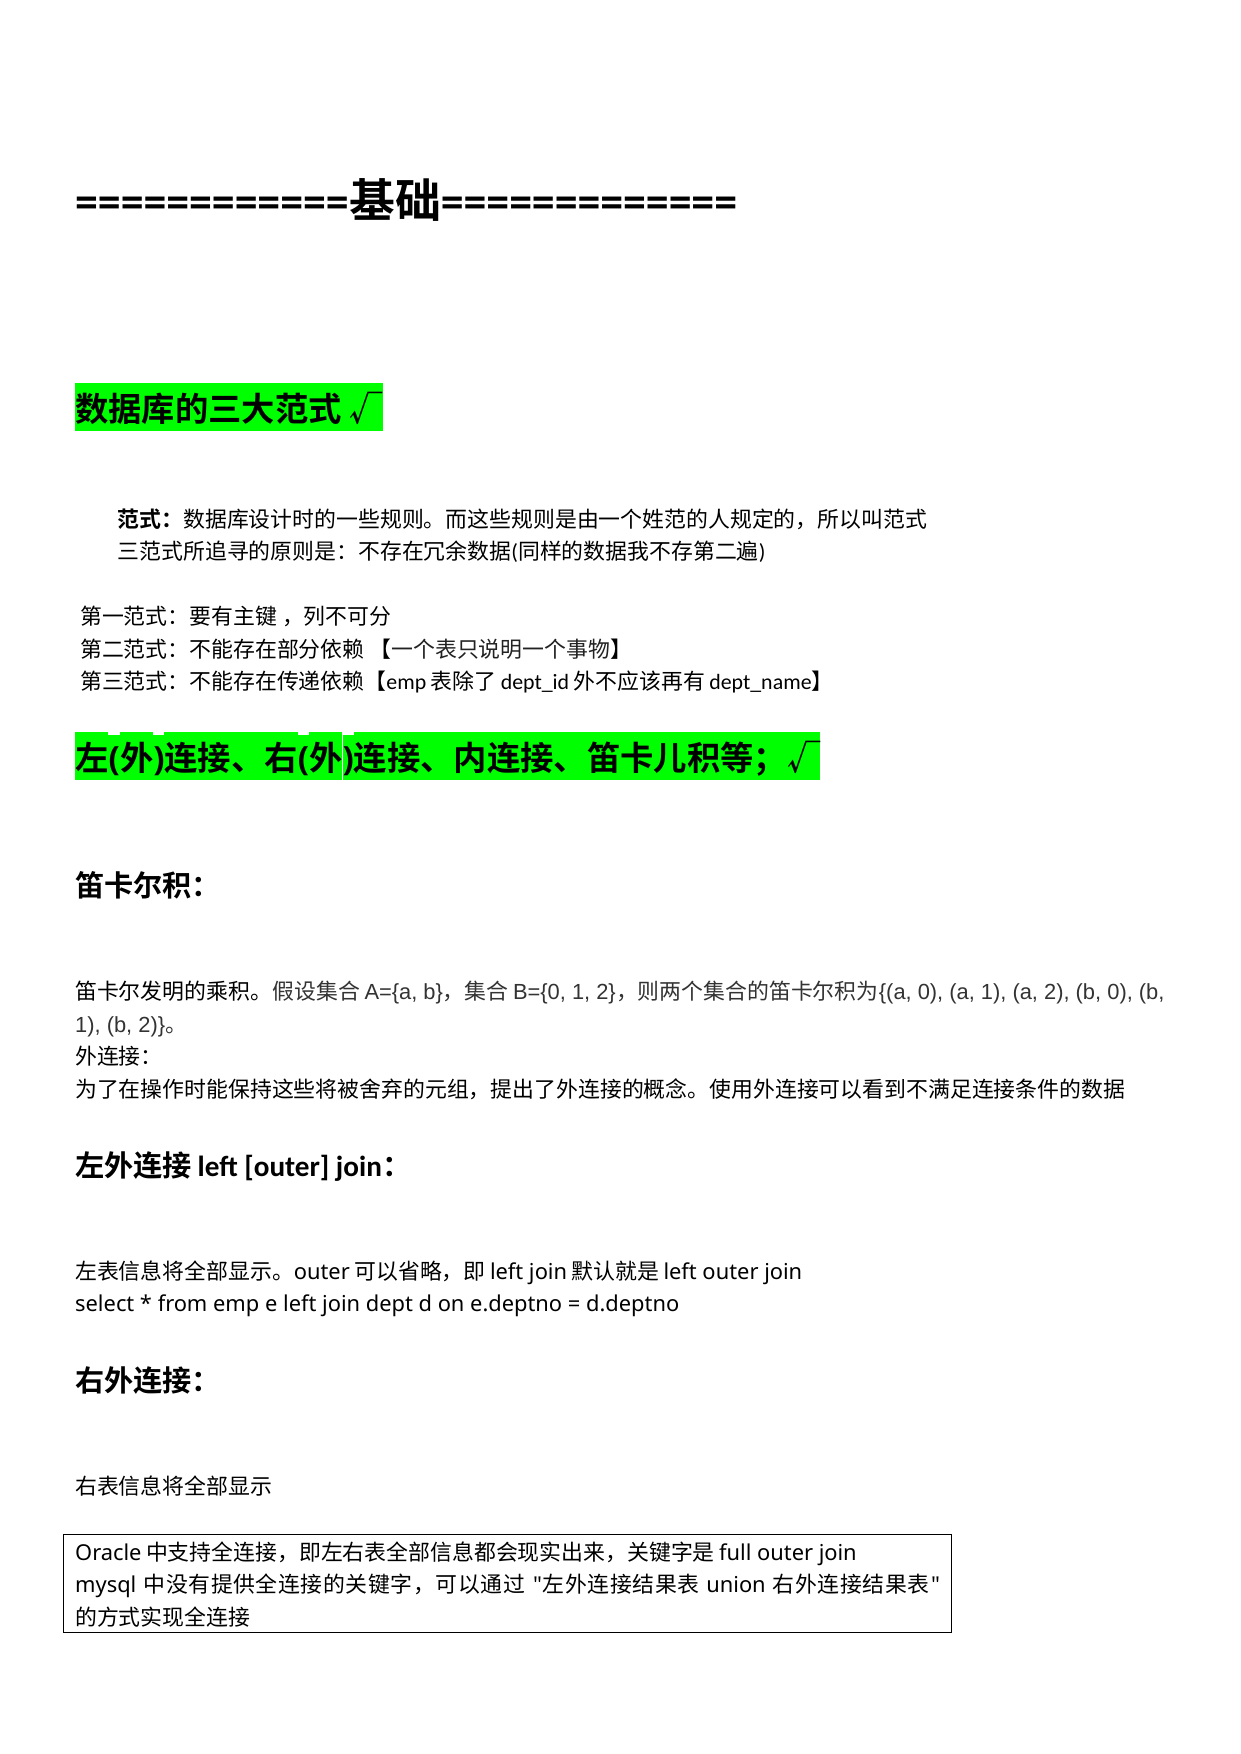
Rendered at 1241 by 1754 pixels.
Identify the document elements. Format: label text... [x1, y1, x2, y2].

text 第二范式：不能存在部分依赖 【一个表只说明一个事物】 [75, 631, 1165, 664]
text select * from emp e left join dept d on e.deptno = d.deptno [75, 1286, 1165, 1319]
table_header Oracle中支持全连接，即左右表全部信息都会现实出来，关键字是full outer join mysql 中没有提供全连接的关键字，可以通过 "左外连接结果表 union 右外连接结果表" 的方式实现全连接 [64, 1535, 951, 1632]
text 外连接： [75, 1039, 1165, 1071]
subtitle 笛卡尔积： [75, 851, 1165, 916]
subtitle 数据库的三大范式 √ [75, 374, 1165, 439]
text 右表信息将全部显示 [75, 1469, 1165, 1501]
text 为了在操作时能保持这些将被舍弃的元组，提出了外连接的概念。使用外连接可以看到不满足连接条件的数据 [75, 1071, 1165, 1104]
text 第三范式：不能存在传递依赖【emp表除了dept_id外不应该再有dept_name】 [75, 664, 1165, 696]
subtitle ============基础============= [75, 149, 1165, 246]
text 第一范式：要有主键 ，列不可分 [75, 566, 1165, 631]
list 范式：数据库设计时的一些规则。而这些规则是由一个姓范的人规定的，所以叫范式 三范式所追寻的原则是：不存在冗余数据(同样的数据我不存第二遍) [112, 501, 1165, 566]
subtitle 左外连接left [outer] join： [75, 1131, 1165, 1196]
subtitle 右外连接： [75, 1346, 1165, 1411]
text 左表信息将全部显示。outer可以省略，即left join默认就是left outer join [75, 1254, 1165, 1286]
text 笛卡尔发明的乘积。假设集合A={a, b}，集合B={0, 1, 2}，则两个集合的笛卡尔积为{(a, 0), (a, 1), (a, 2), (b, 0), (b, 1), (b, 2)}。 [75, 974, 1165, 1039]
subtitle 左(外)连接、右(外)连接、内连接、笛卡儿积等；√ [75, 723, 1165, 788]
